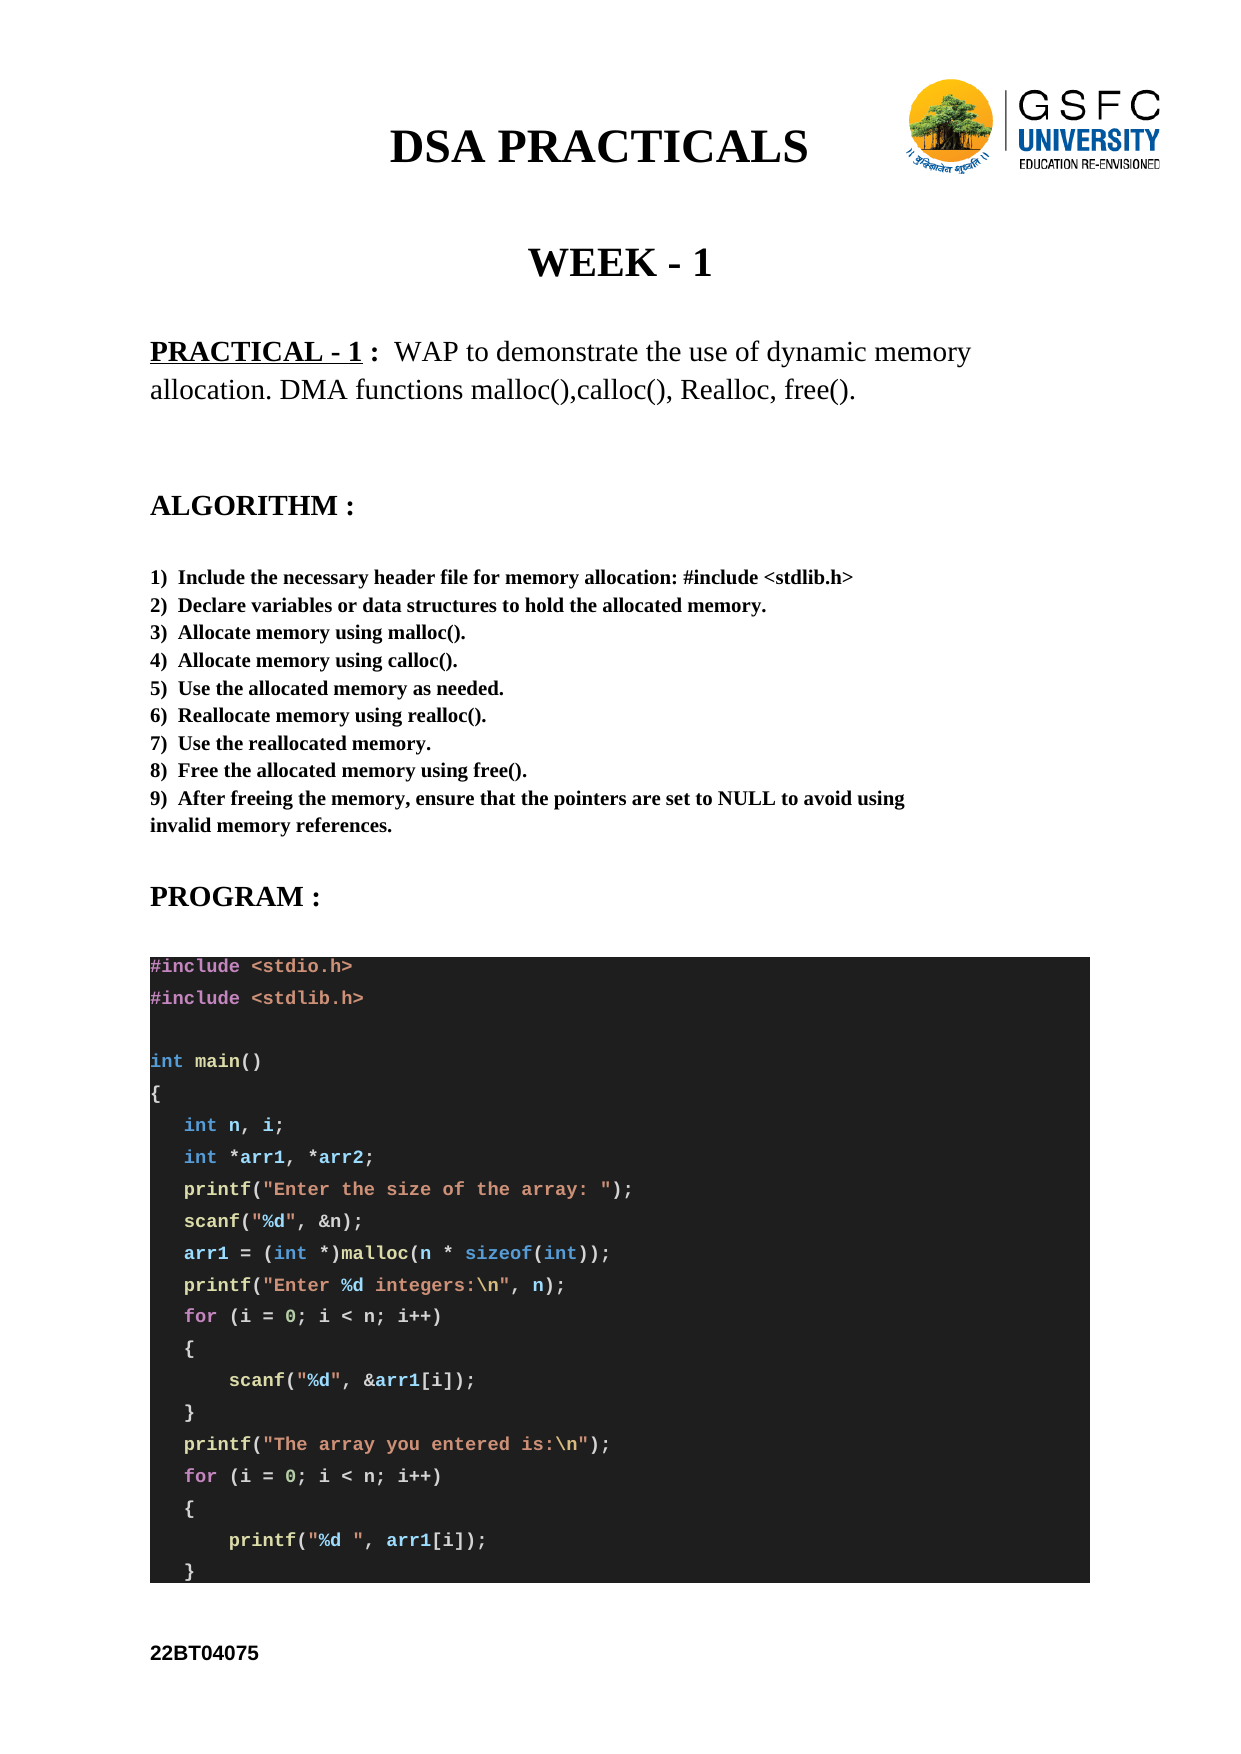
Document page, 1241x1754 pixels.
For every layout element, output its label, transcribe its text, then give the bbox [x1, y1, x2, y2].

text 3) Allocate memory using malloc(). [150, 620, 1090, 644]
text int n, i; [150, 1116, 1090, 1137]
picture [906, 79, 1160, 174]
text for (i = 0; i < n; i++) [150, 1467, 1090, 1488]
text printf("%d ", arr1[i]); [150, 1530, 1090, 1552]
text PRACTICAL - 1 : WAP to demonstrate the use of dynamic memory allocation. DMA functions malloc(),calloc(), Realloc, free(). [150, 334, 1090, 406]
text int *arr1, *arr2; [150, 1148, 1090, 1169]
text printf("Enter the size of the array: "); [150, 1180, 1090, 1201]
text { [150, 1339, 1090, 1360]
text ALGORITHM : [150, 488, 1090, 521]
text 6) Reallocate memory using realloc(). [150, 703, 1090, 727]
text 9) After freeing the memory, ensure that the pointers are set to NULL to avoid using invalid memory references. [150, 786, 1090, 837]
text printf("Enter %d integers:\n", n); [150, 1275, 1090, 1297]
text 2) Declare variables or data structures to hold the allocated memory. [150, 593, 1090, 617]
text for (i = 0; i < n; i++) [150, 1307, 1090, 1328]
text } [150, 1403, 1090, 1424]
text arr1 = (int *)malloc(n * sizeof(int)); [150, 1243, 1090, 1265]
text 5) Use the allocated memory as needed. [150, 675, 1090, 699]
text scanf("%d", &arr1[i]); [150, 1371, 1090, 1392]
text PROGRAM : [150, 879, 1090, 913]
text { [150, 1498, 1090, 1520]
text 7) Use the reallocated memory. [150, 731, 1090, 755]
text #include <stdlib.h> [150, 988, 1090, 1010]
text int main() [150, 1052, 1090, 1073]
text 1) Include the necessary header file for memory allocation: #include <stdlib.h> [150, 565, 1090, 589]
text { [150, 1084, 1090, 1105]
text #include <stdio.h> [150, 957, 1090, 978]
text 4) Allocate memory using calloc(). [150, 648, 1090, 672]
text } [150, 1562, 1090, 1583]
text printf("The array you entered is:\n"); [150, 1435, 1090, 1456]
text scanf("%d", &n); [150, 1212, 1090, 1233]
text WEEK - 1 [150, 237, 1090, 285]
text 8) Free the allocated memory using free(). [150, 758, 1090, 782]
